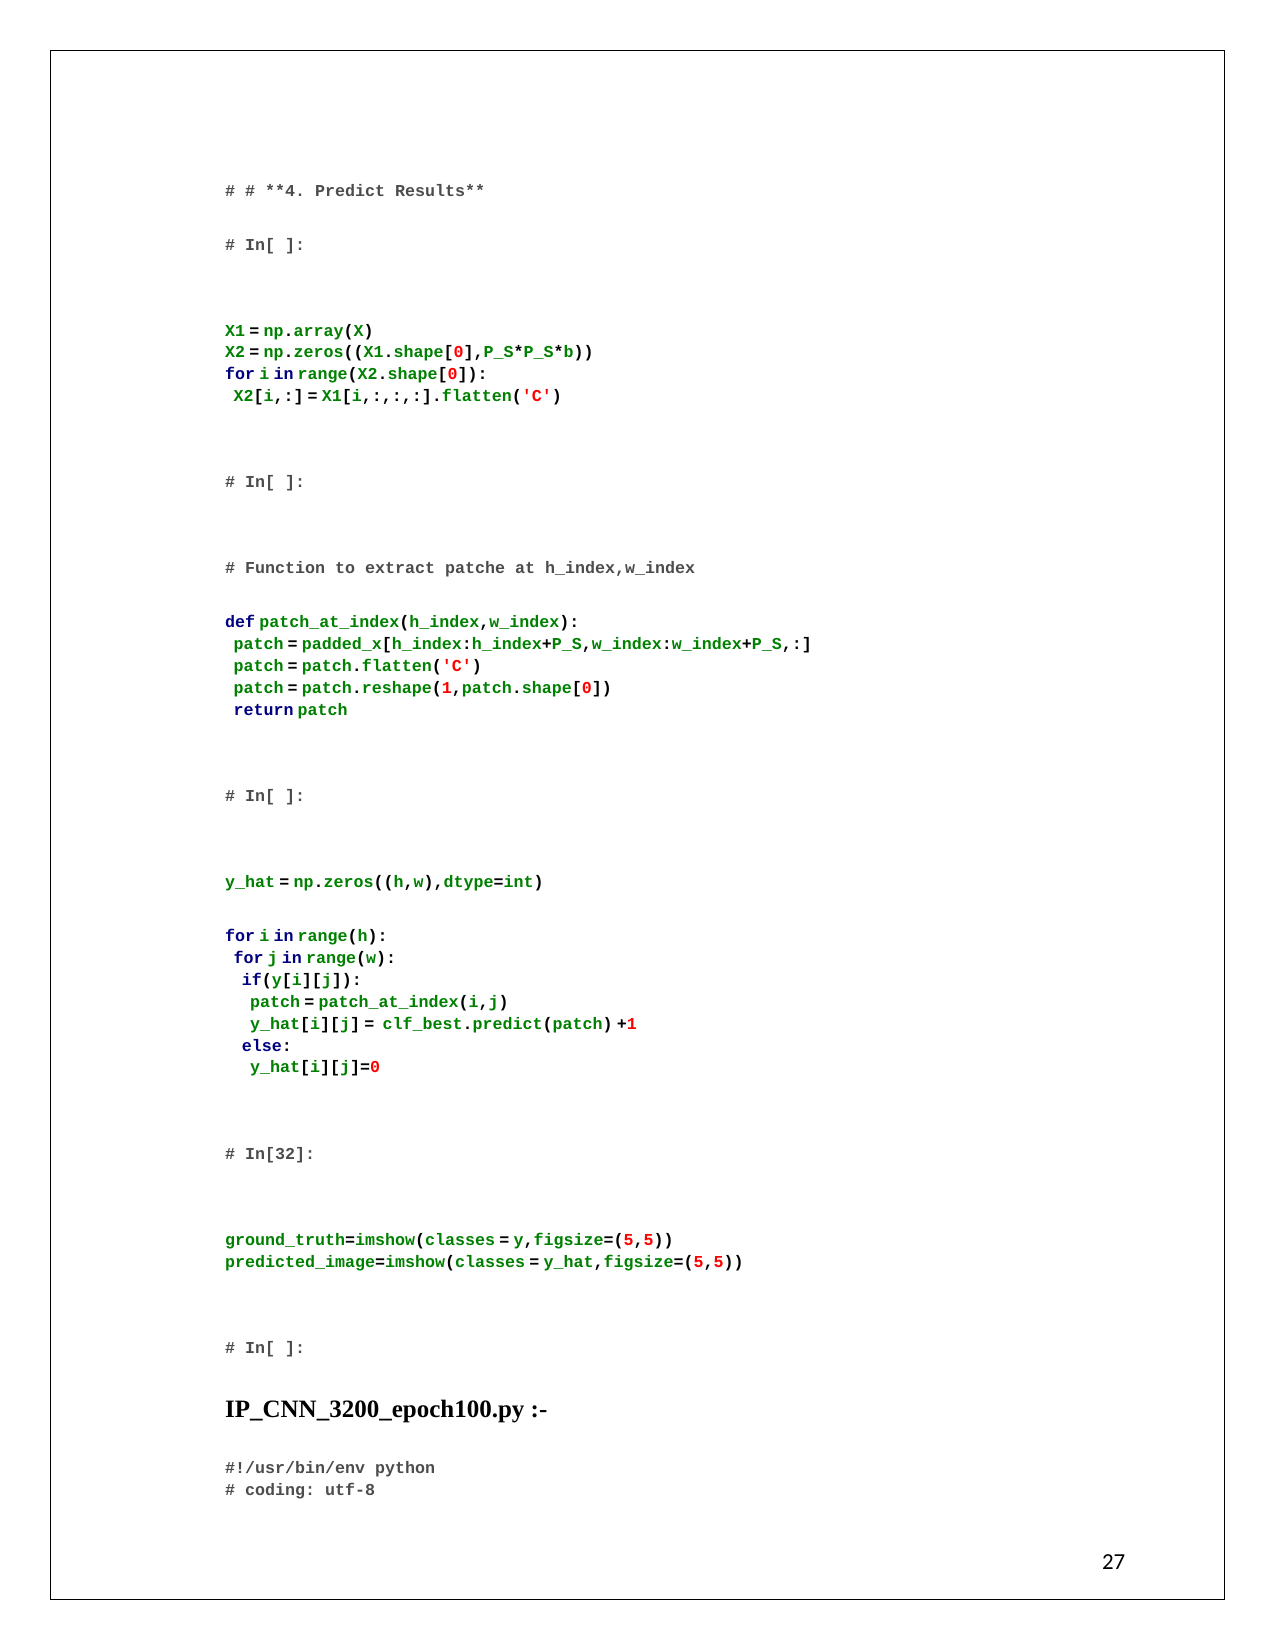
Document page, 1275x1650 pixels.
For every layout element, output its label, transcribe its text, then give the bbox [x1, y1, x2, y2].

list #!/usr/bin/env python [225, 1459, 1125, 1478]
list for i in range(h): [225, 928, 1125, 947]
list return patch [225, 701, 1125, 720]
list IP_CNN_3200_epoch100.py :- [225, 1394, 1125, 1423]
list # In[ ]: [225, 788, 1125, 806]
list patch = patch.reshape(1,patch.shape[0]) [225, 679, 1125, 698]
list # In[ ]: [225, 1339, 1125, 1358]
list # In[ ]: [225, 236, 1125, 255]
list # Function to extract patche at h_index,w_index [225, 560, 1125, 579]
list patch = patch.flatten('C') [225, 658, 1125, 676]
list y_hat[i][j]=0 [225, 1059, 1125, 1078]
list else: [225, 1037, 1125, 1056]
list for i in range(X2.shape[0]): [225, 366, 1125, 385]
list predicted_image=imshow(classes = y_hat,figsize=(5,5)) [225, 1253, 1125, 1272]
list patch = padded_x[h_index:h_index+P_S,w_index:w_index+P_S,:] [225, 636, 1125, 654]
list y_hat = np.zeros((h,w),dtype=int) [225, 874, 1125, 892]
list # coding: utf-8 [225, 1481, 1125, 1500]
list X2 = np.zeros((X1.shape[0],P_S*P_S*b)) [225, 344, 1125, 363]
list # # **4. Predict Results** [225, 182, 1125, 201]
list def patch_at_index(h_index,w_index): [225, 614, 1125, 633]
list for j in range(w): [225, 949, 1125, 968]
list y_hat[i][j] = clf_best.predict(patch) +1 [225, 1015, 1125, 1034]
list # In[ ]: [225, 474, 1125, 493]
list if(y[i][j]): [225, 971, 1125, 990]
list # In[32]: [225, 1145, 1125, 1164]
list X2[i,:] = X1[i,:,:,:].flatten('C') [225, 388, 1125, 407]
list X1 = np.array(X) [225, 322, 1125, 341]
list ground_truth=imshow(classes = y,figsize=(5,5)) [225, 1231, 1125, 1250]
list patch = patch_at_index(i,j) [225, 993, 1125, 1012]
